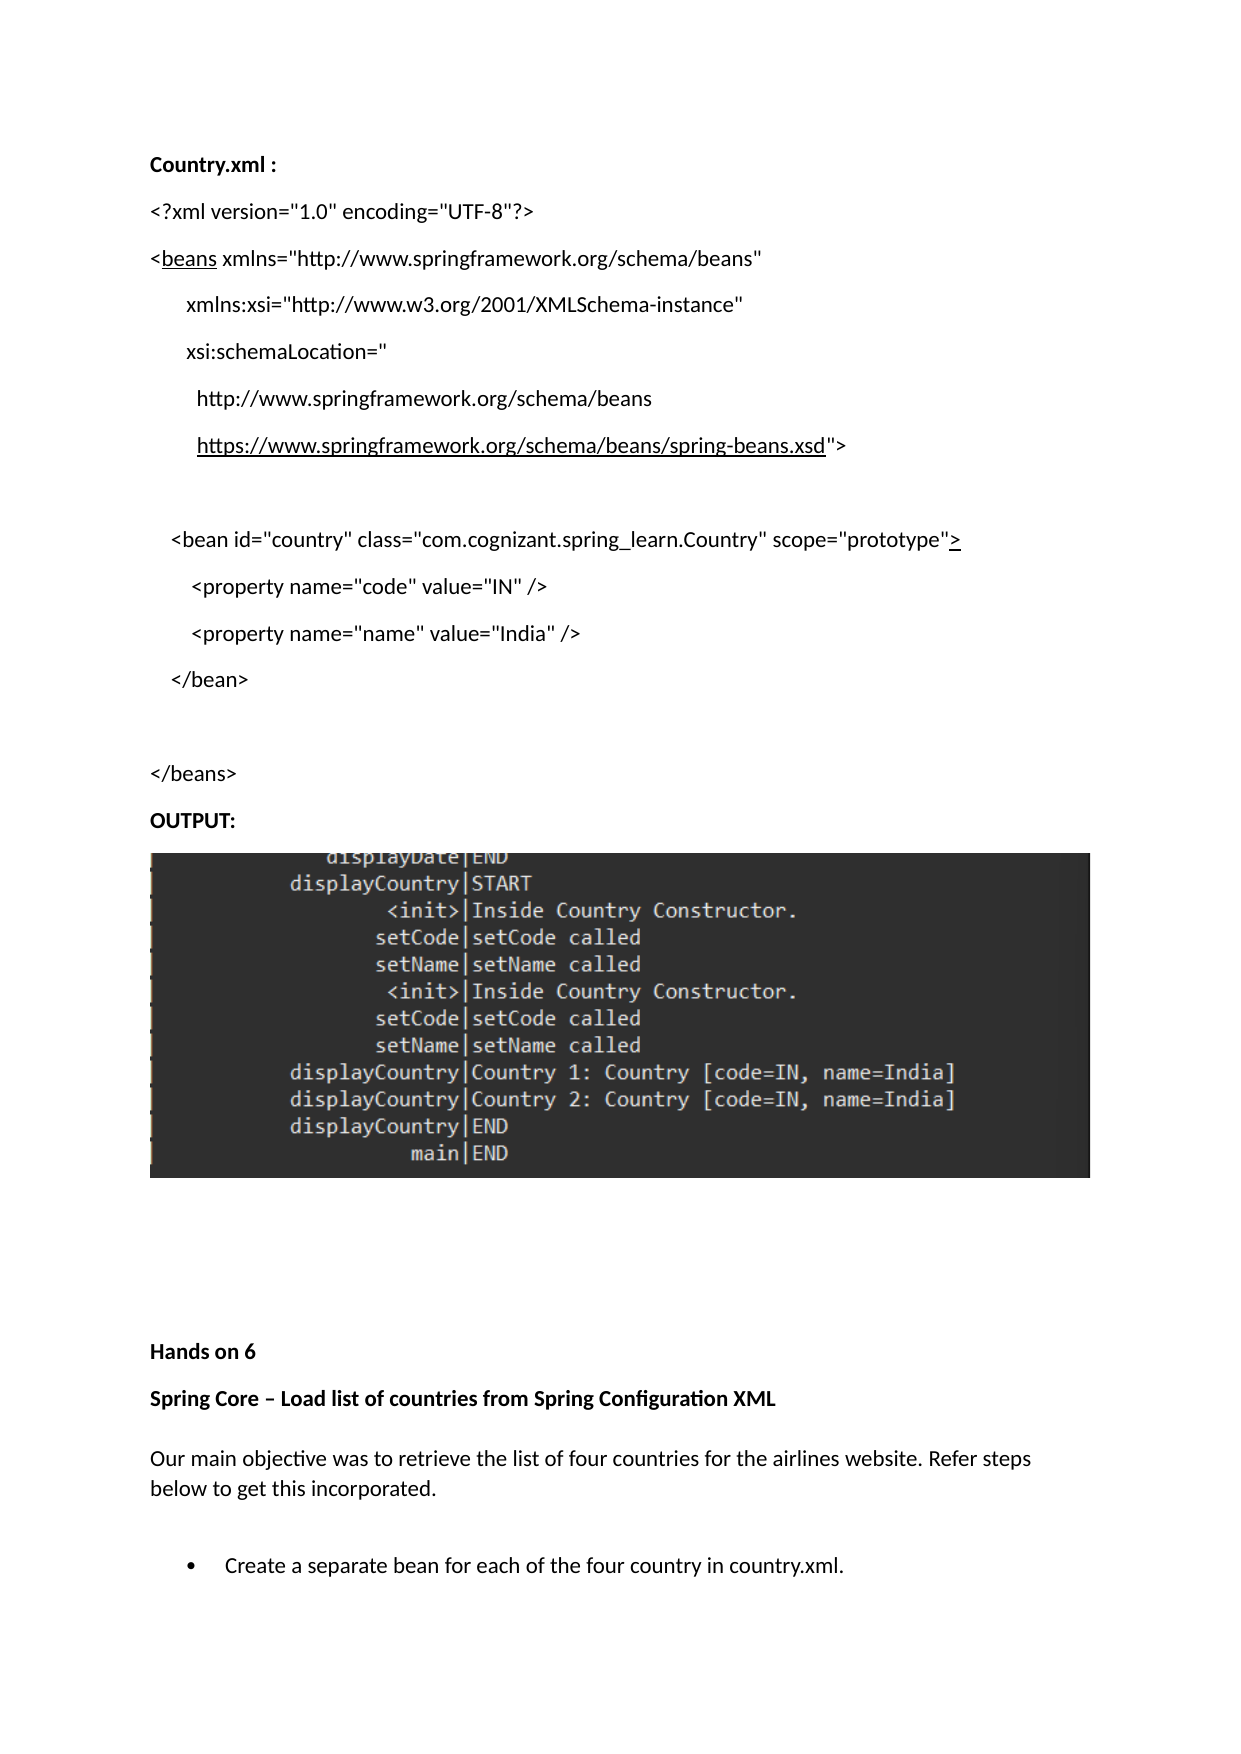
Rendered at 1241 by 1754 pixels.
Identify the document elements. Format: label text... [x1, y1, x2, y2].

list Create a separate bean for each of the four country in country.xml. [187, 1551, 1090, 1579]
text </beans> [150, 759, 1090, 787]
text <?xml version="1.0" encoding="UTF-8"?> [150, 197, 1090, 225]
text <beans xmlns="http://www.springframework.org/schema/beans" [150, 244, 1090, 272]
text <property name="name" value="India" /> [150, 619, 1090, 647]
text Country.xml : [150, 150, 1090, 178]
text <property name="code" value="IN" /> [150, 572, 1090, 600]
text Spring Core – Load list of countries from Spring Configuration XML Our main objective was to retrieve the list of four countries for the airlines website. Refer steps below to get this incorporated. [150, 1384, 1090, 1532]
text </bean> [150, 666, 1090, 694]
picture [150, 853, 1091, 1178]
text xmlns:xsi="http://www.w3.org/2001/XMLSchema-instance" [150, 291, 1090, 319]
text http://www.springframework.org/schema/beans [150, 384, 1090, 412]
text OUTPUT: [150, 806, 1090, 834]
text https://www.springframework.org/schema/beans/spring-beans.xsd"> [150, 431, 1090, 459]
text Hands on 6 [150, 1337, 1090, 1365]
text <bean id="country" class="com.cognizant.spring_learn.Country" scope="prototype"> [150, 525, 1090, 553]
text xsi:schemaLocation=" [150, 337, 1090, 366]
